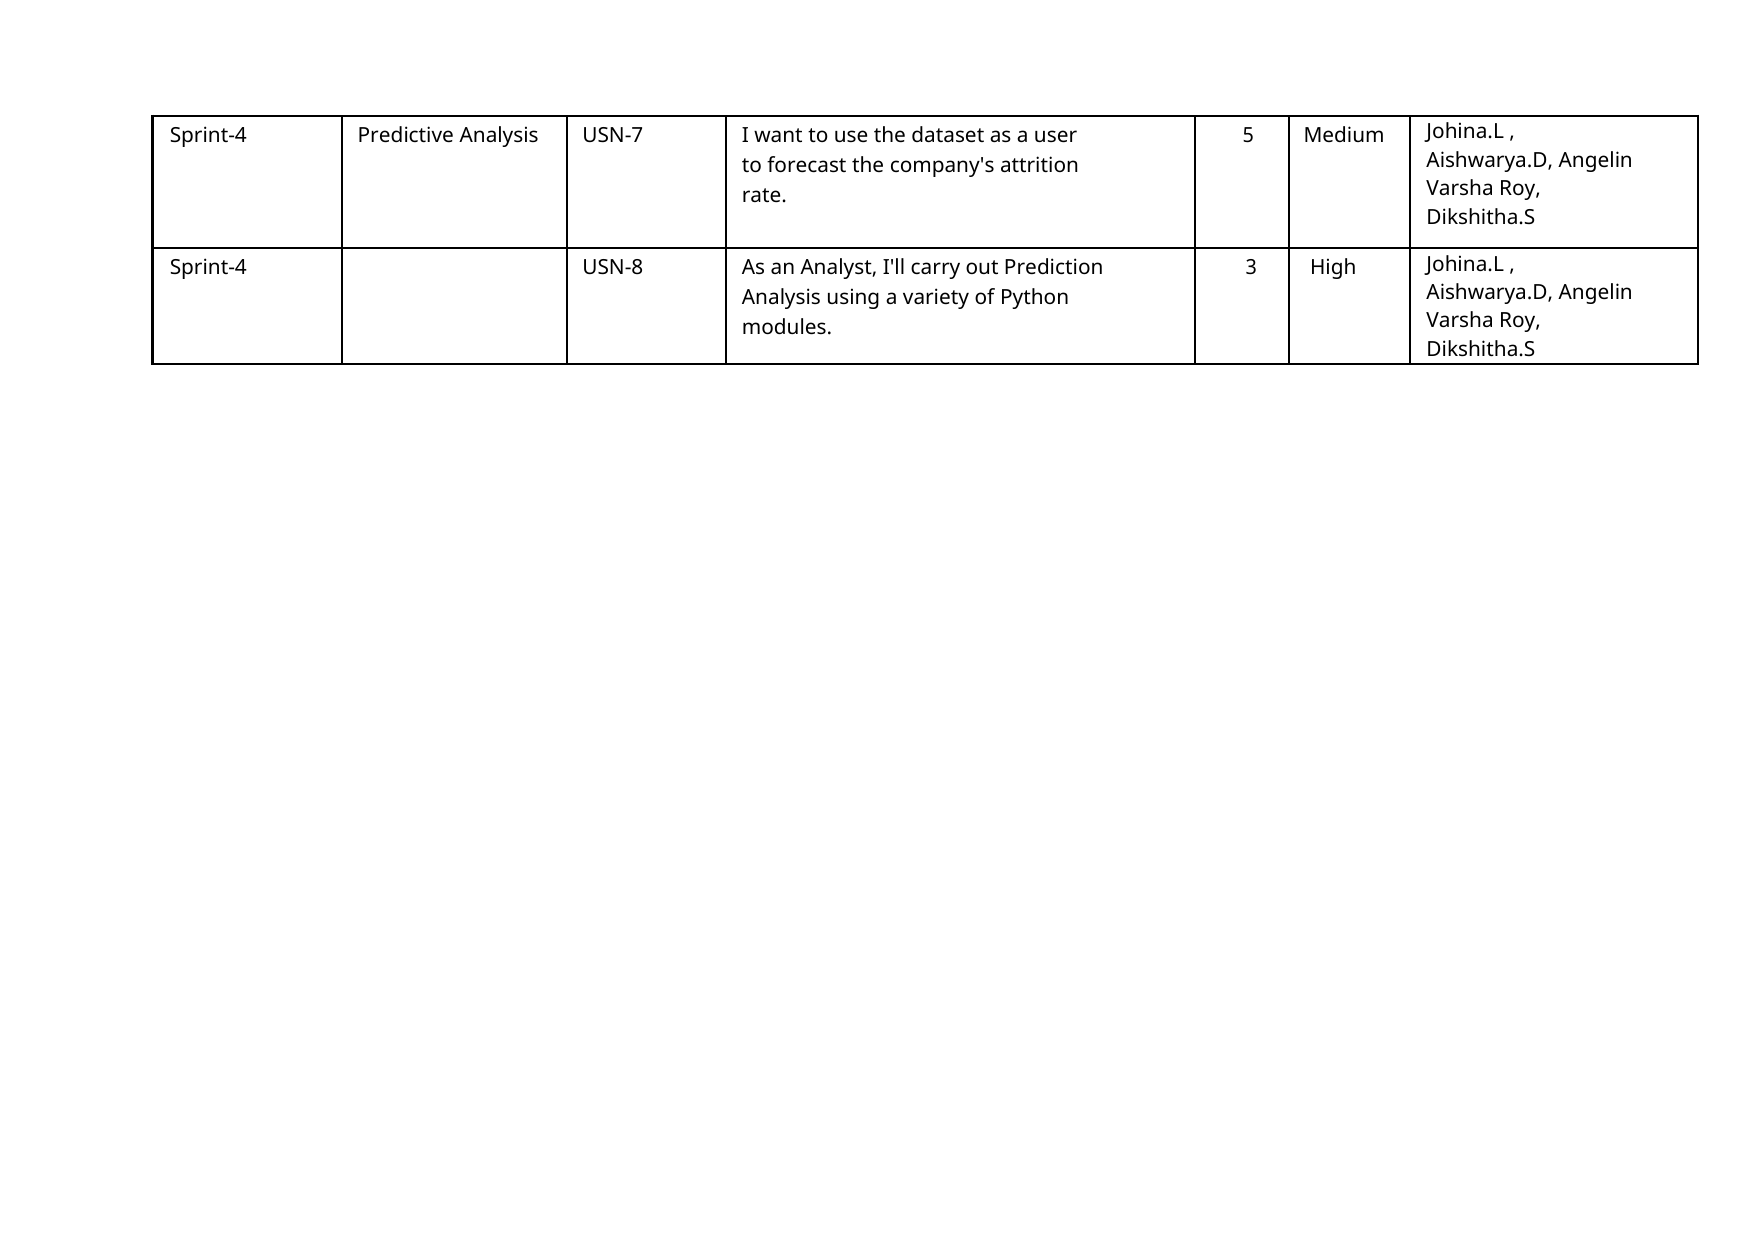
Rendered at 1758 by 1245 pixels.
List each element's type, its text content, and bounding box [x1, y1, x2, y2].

table_cell USN-8 [568, 249, 725, 362]
table_header Medium [1290, 117, 1409, 247]
table_cell 3 [1196, 249, 1288, 362]
table_cell Johina.L , Aishwarya.D, Angelin Varsha Roy, Dikshitha.S [1411, 249, 1697, 362]
table_cell High [1290, 249, 1409, 362]
table_header Johina.L , Aishwarya.D, Angelin Varsha Roy, Dikshitha.S [1411, 117, 1697, 247]
table_cell [343, 249, 566, 362]
table_cell As an Analyst, I'll carry out Prediction Analysis using a variety of Python modules. [727, 249, 1194, 362]
table_header Predictive Analysis [343, 117, 566, 247]
table_cell Sprint-4 [154, 249, 341, 362]
table_header I want to use the dataset as a user to forecast the company's attrition rate. [727, 117, 1194, 247]
table_header Sprint-4 [154, 117, 341, 247]
table_header USN-7 [568, 117, 725, 247]
table_header 5 [1196, 117, 1288, 247]
